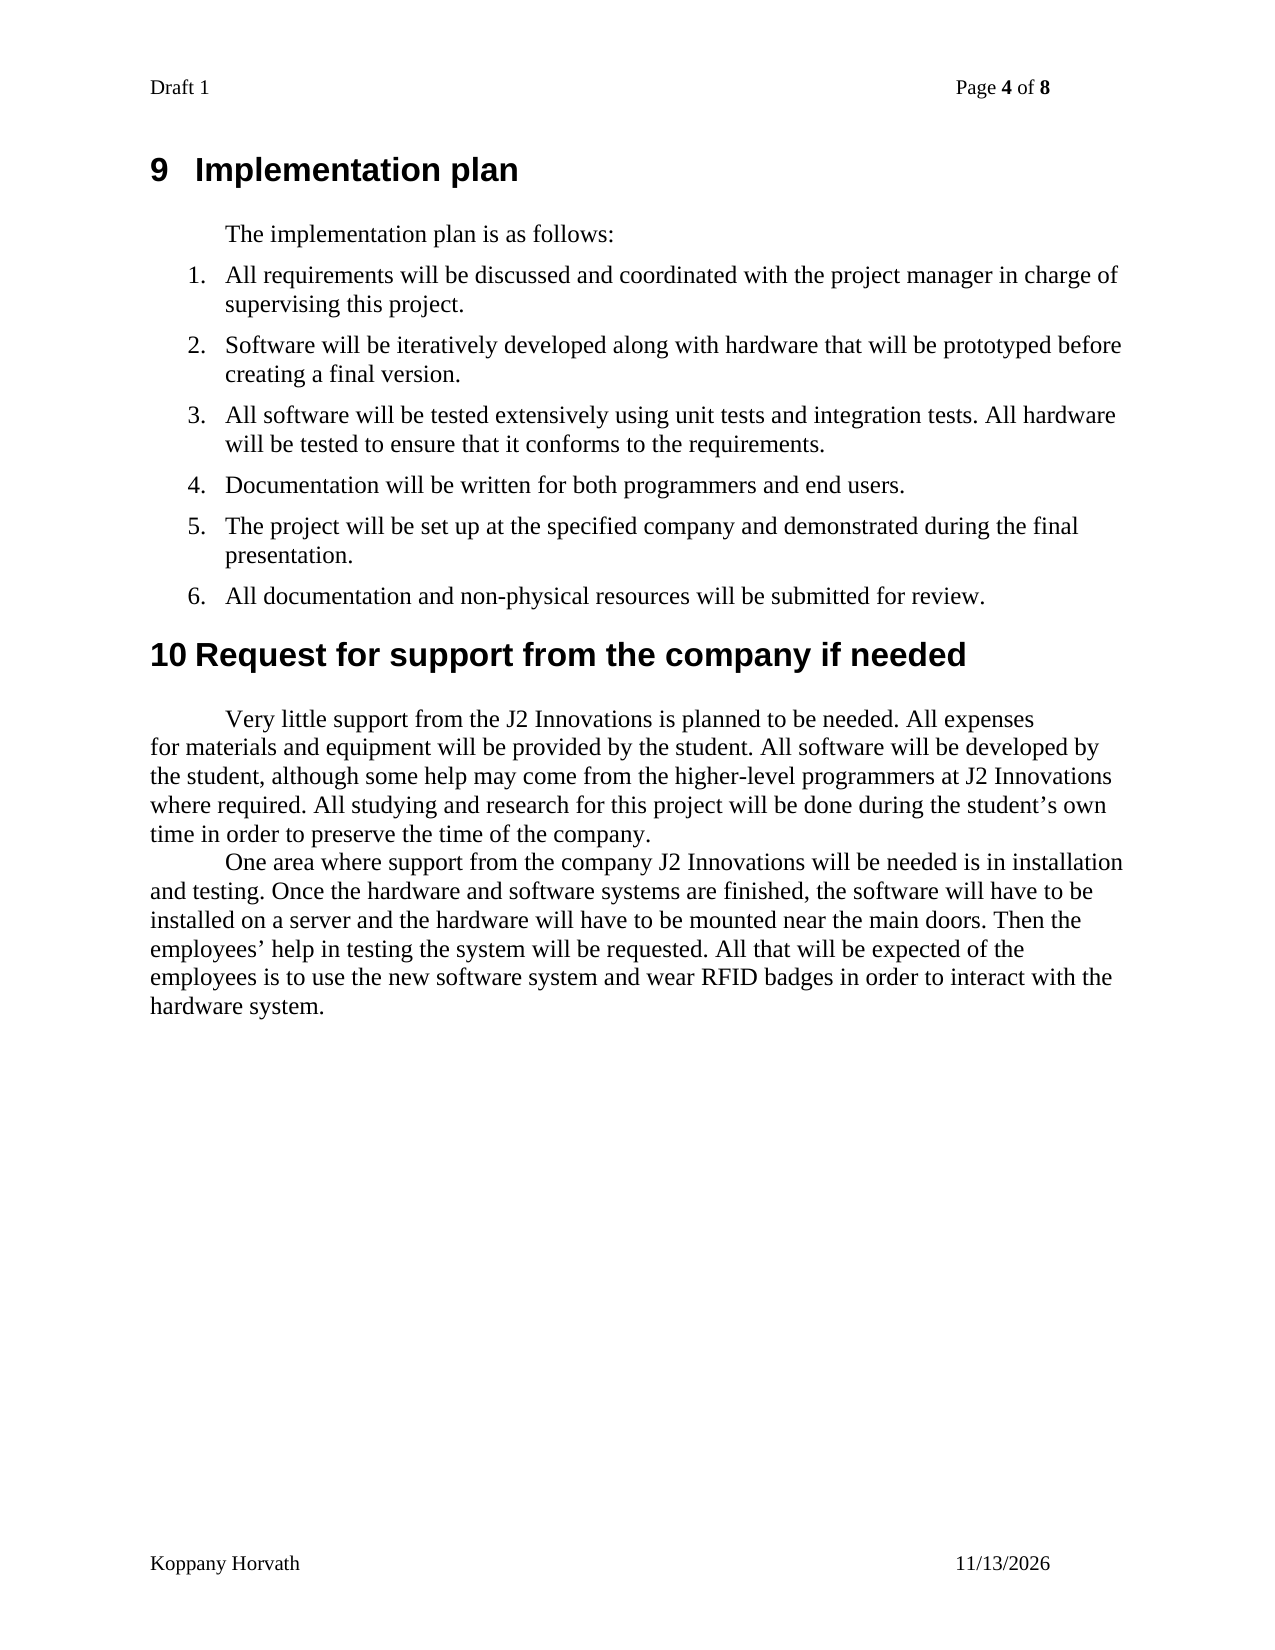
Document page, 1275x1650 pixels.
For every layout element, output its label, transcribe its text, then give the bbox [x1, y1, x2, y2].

list Software will be iteratively developed along with hardware that will be prototyped before creating a final version. [187, 330, 1125, 387]
text The implementation plan is as follows: [225, 219, 1125, 247]
list Documentation will be written for both programmers and end users. [187, 470, 1125, 499]
list All requirements will be discussed and coordinated with the project manager in charge of supervising this project. [187, 260, 1125, 317]
list All documentation and non-physical resources will be submitted for review. [187, 581, 1125, 610]
text for materials and equipment will be provided by the student. All software will be developed by the student, although some help may come from the higher-level programmers at J2 Innovations where required. All studying and research for this project will be done during the student’s own time in order to preserve the time of the company. [150, 732, 1125, 847]
subtitle Implementation plan [150, 150, 1125, 188]
subtitle Request for support from the company if needed [150, 635, 1125, 673]
list All software will be tested extensively using unit tests and integration tests. All hardware will be tested to ensure that it conforms to the requirements. [187, 400, 1125, 457]
list The project will be set up at the specified company and demonstrated during the final presentation. [187, 511, 1125, 569]
text One area where support from the company J2 Innovations will be needed is in installation and testing. Once the hardware and software systems are finished, the software will have to be installed on a server and the hardware will have to be mounted near the main doors. Then the employees’ help in testing the system will be requested. All that will be expected of the employees is to use the new software system and wear RFID badges in order to interact with the hardware system. [150, 847, 1125, 1020]
text Very little support from the J2 Innovations is planned to be needed. All expenses [150, 704, 1125, 732]
